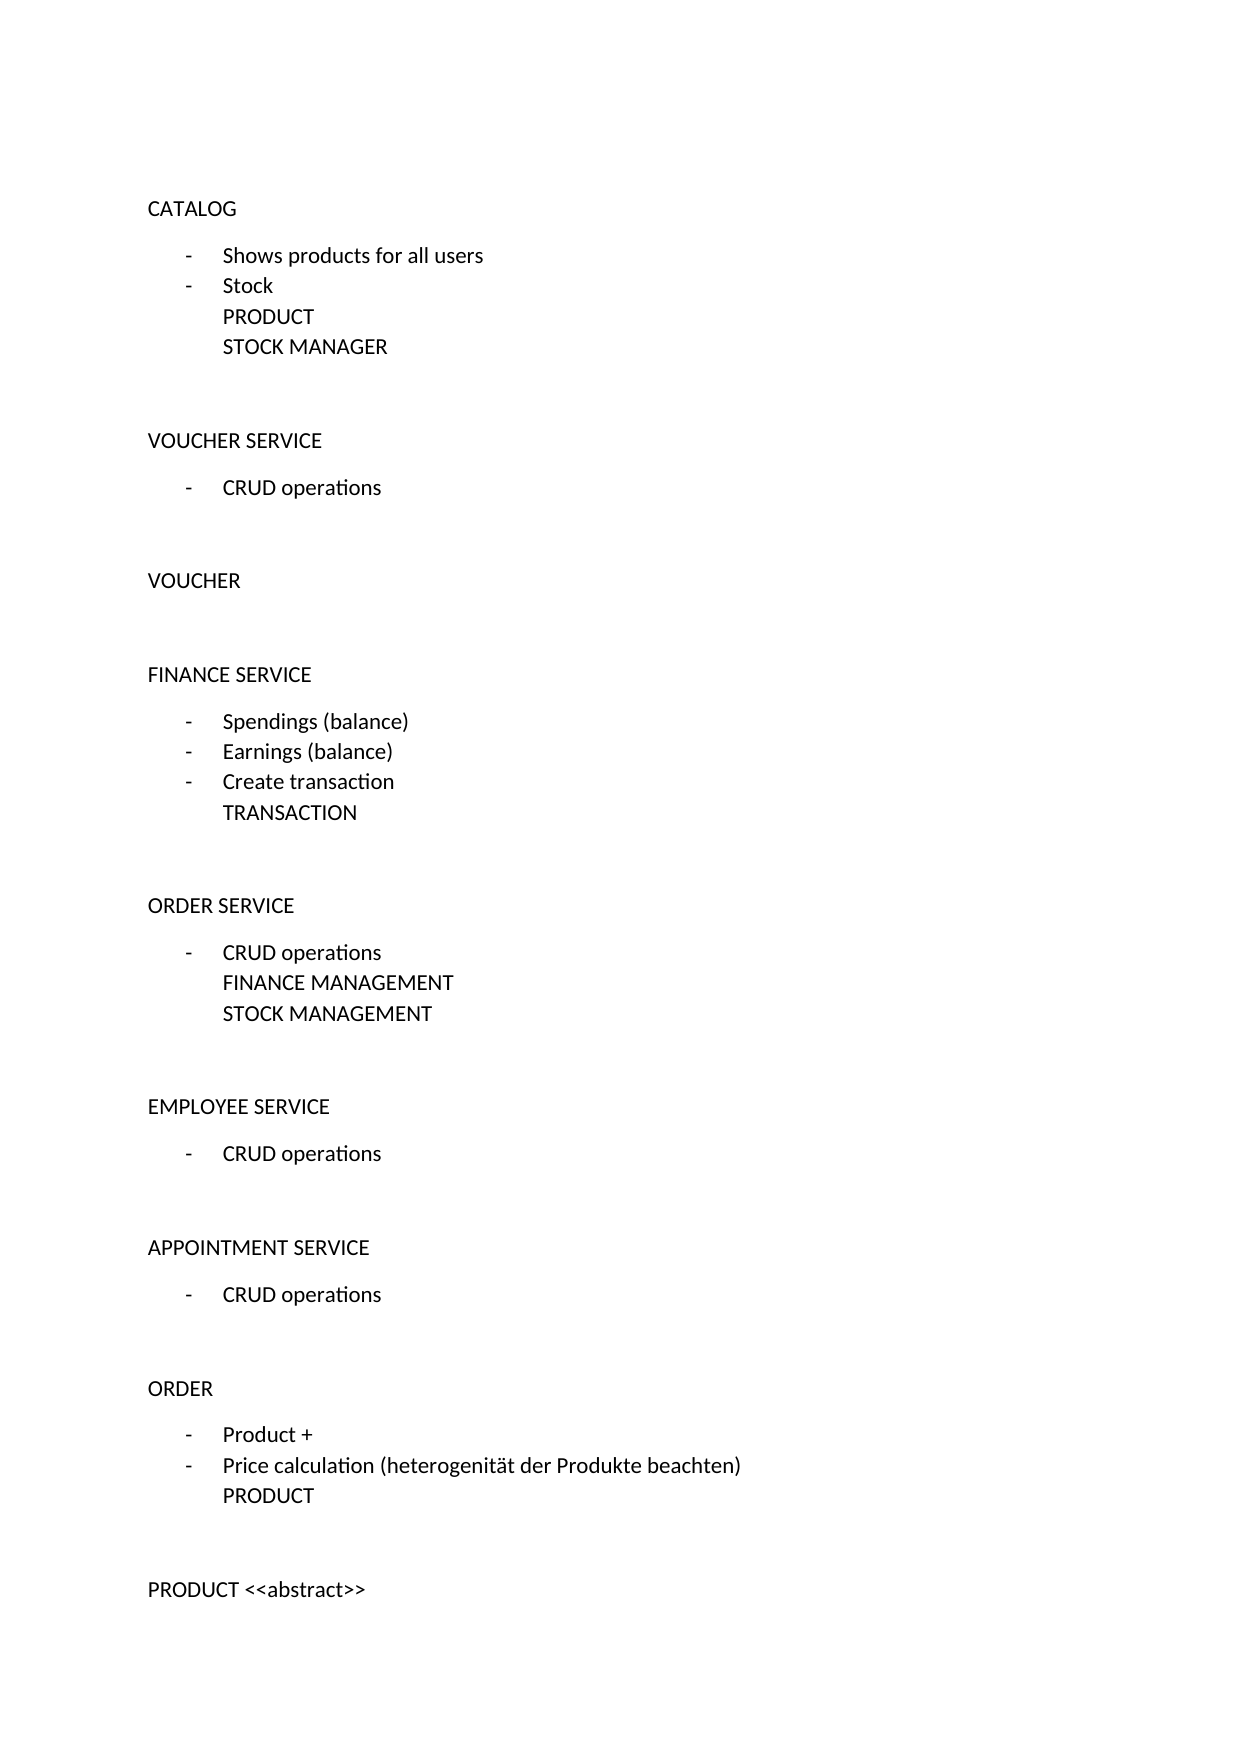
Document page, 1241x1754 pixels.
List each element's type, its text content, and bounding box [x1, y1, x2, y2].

list Spendings (balance) [185, 707, 1093, 735]
list CRUD operations [185, 1139, 1093, 1167]
list PRODUCT [223, 1481, 1093, 1509]
list STOCK MANAGER [223, 332, 1093, 360]
list TRANSACTION [223, 798, 1093, 826]
list Create transaction [185, 767, 1093, 795]
text VOUCHER SERVICE [148, 426, 1093, 454]
list STOCK MANAGEMENT [223, 999, 1093, 1027]
text ORDER [148, 1374, 1093, 1402]
text CATALOG [148, 194, 1093, 222]
list Stock [185, 272, 1093, 299]
list Product + [185, 1421, 1093, 1448]
list CRUD operations [185, 938, 1093, 966]
text EMPLOYEE SERVICE [148, 1092, 1093, 1120]
list Earnings (balance) [185, 737, 1093, 765]
text FINANCE SERVICE [148, 660, 1093, 688]
text APPOINTMENT SERVICE [148, 1233, 1093, 1261]
list Price calculation (heterogenität der Produkte beachten) [185, 1451, 1093, 1479]
text ORDER SERVICE [148, 891, 1093, 919]
list CRUD operations [185, 1280, 1093, 1308]
text PRODUCT <<abstract>> [148, 1575, 1093, 1603]
text VOUCHER [148, 566, 1093, 594]
list CRUD operations [185, 473, 1093, 501]
list FINANCE MANAGEMENT [223, 968, 1093, 996]
list PRODUCT [223, 302, 1093, 330]
list Shows products for all users [185, 241, 1093, 269]
